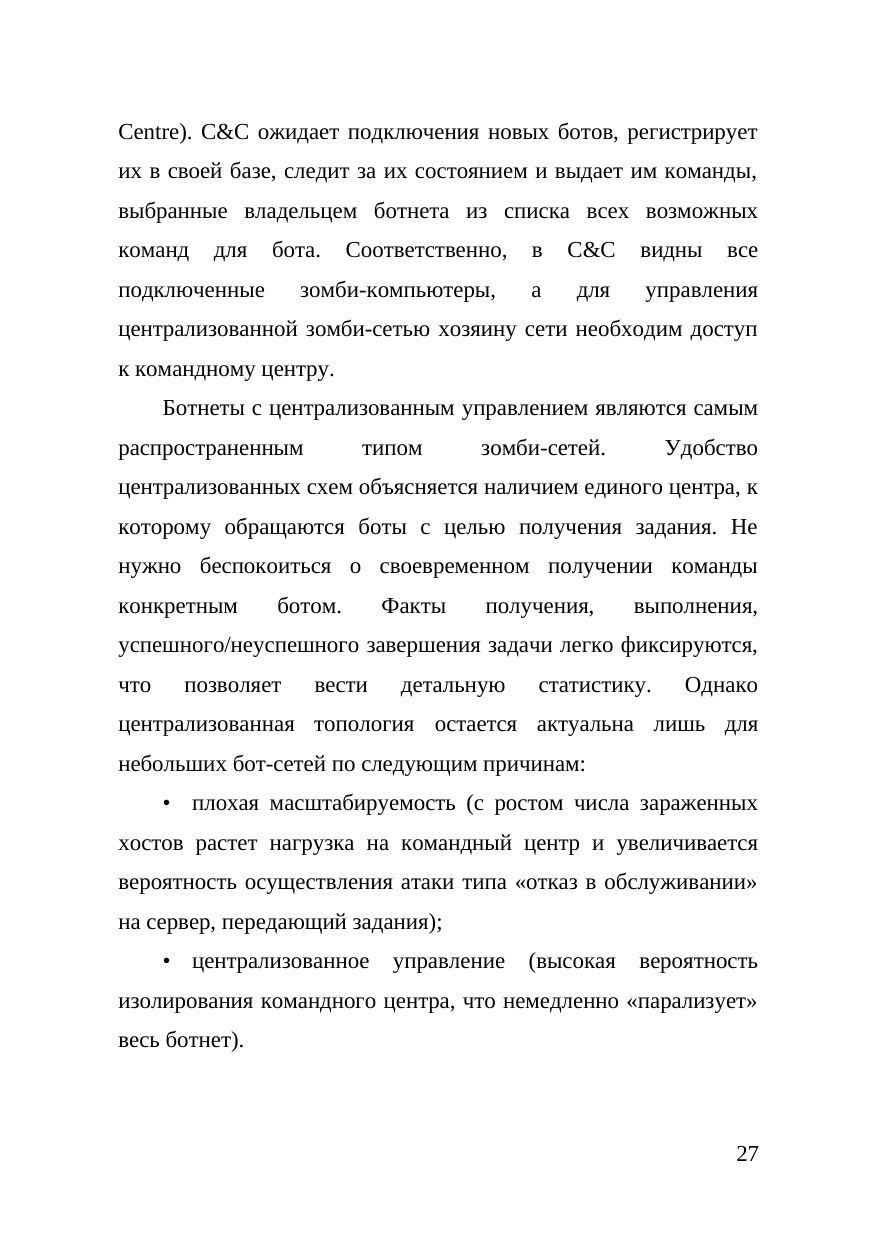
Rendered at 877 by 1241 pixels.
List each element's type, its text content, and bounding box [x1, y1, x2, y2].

list плохая масштабируемость (с ростом числа зараженных хостов растет нагрузка на командный центр и увеличивается вероятность осуществления атаки типа «отказ в обслуживании» на сервер, передающий задания); [118, 789, 759, 934]
list централизованное управление (высокая вероятность изолирования командного центра, что немедленно «парализует» весь ботнет). [118, 947, 759, 1052]
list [118, 118, 759, 381]
text Ботнеты с централизованным управлением являются самым распространенным типом зомби-сетей. Удобство централизованных схем объясняется наличием единого центра, к которому обращаются боты с целью получения задания. Не нужно беспокоиться о своевременном получении команды конкретным ботом. Факты получения, выполнения, успешного/неуспешного завершения задачи легко фиксируются, что позволяет вести детальную статистику. Однако централизованная топология остается актуальна лишь для небольших бот-сетей по следующим причинам: [118, 394, 759, 776]
